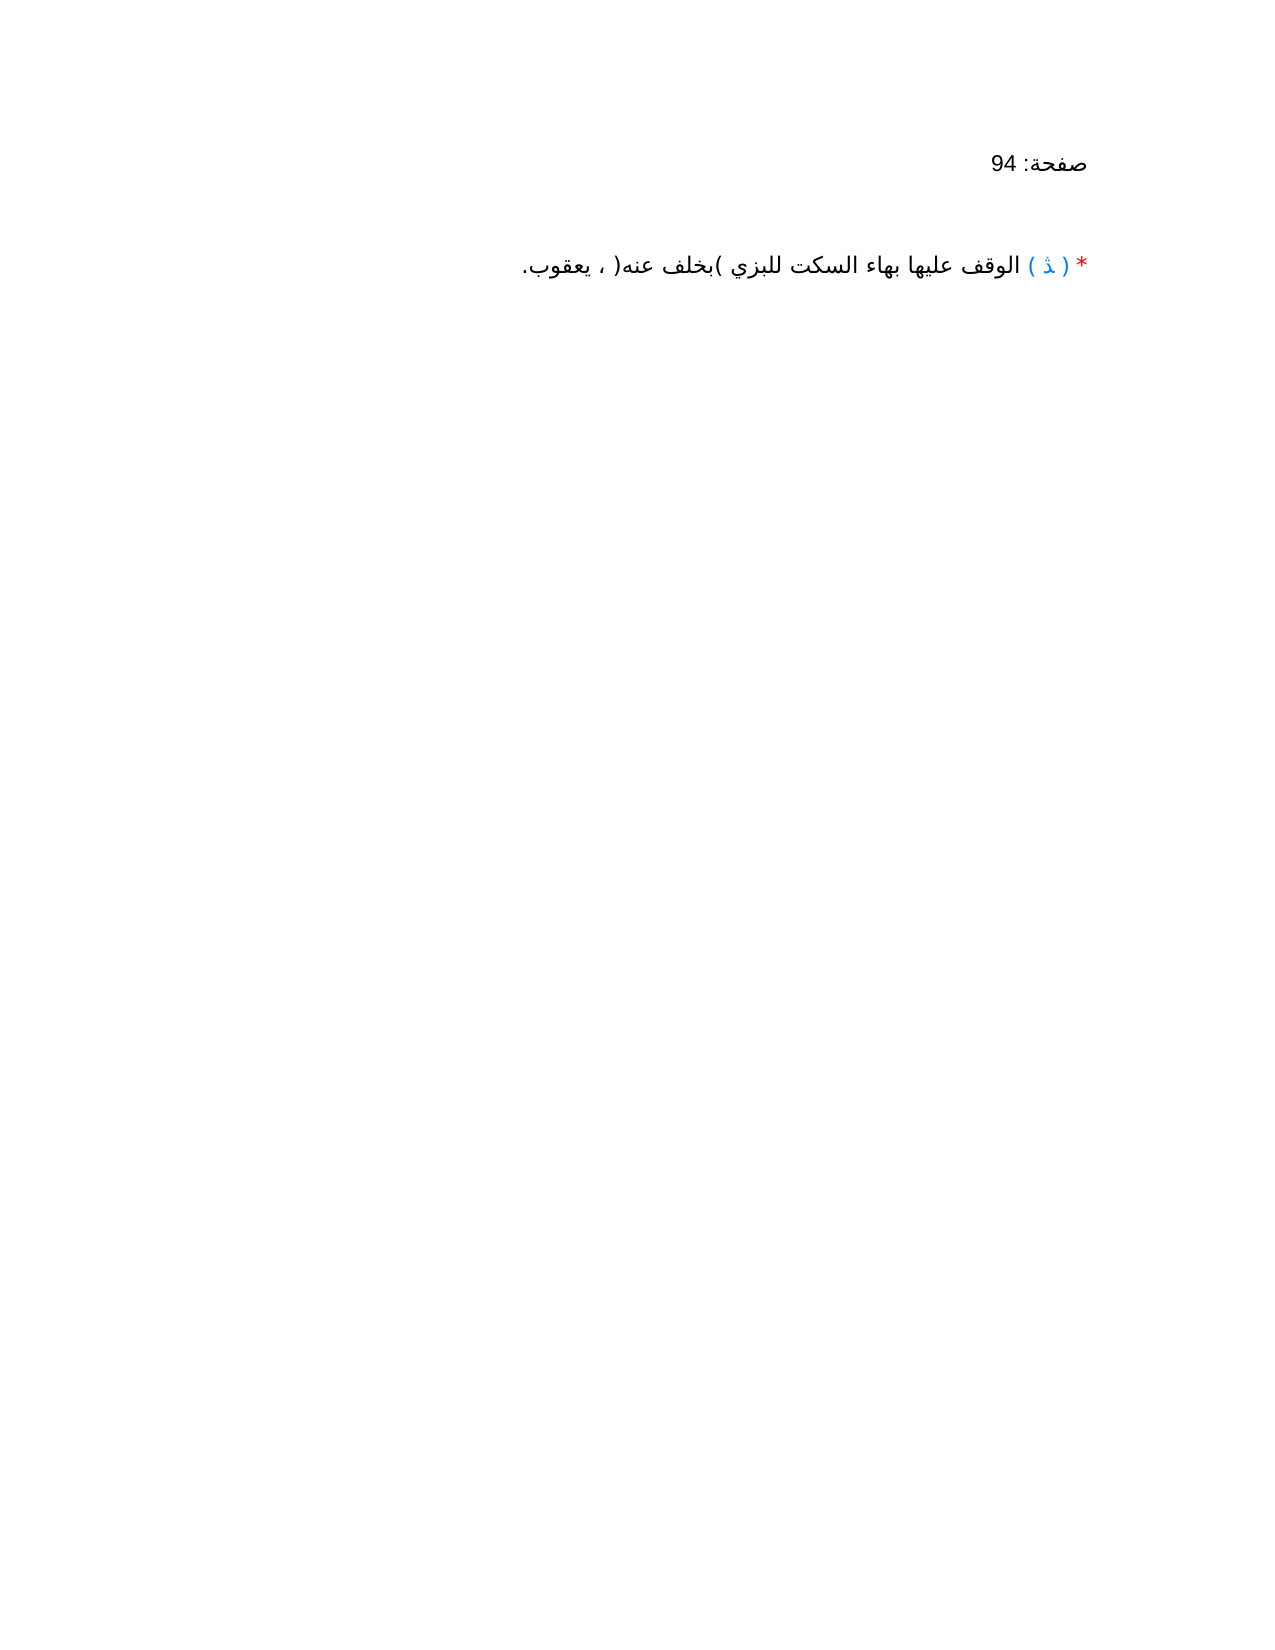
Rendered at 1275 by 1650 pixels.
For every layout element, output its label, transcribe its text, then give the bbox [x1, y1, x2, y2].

text صفحة: 94 [187, 150, 1087, 176]
text * ﴿ ﮇ ﴾ الوقف عليها بهاء السكت للبزي )بخلف عنه( ، يعقوب. [187, 252, 1087, 279]
